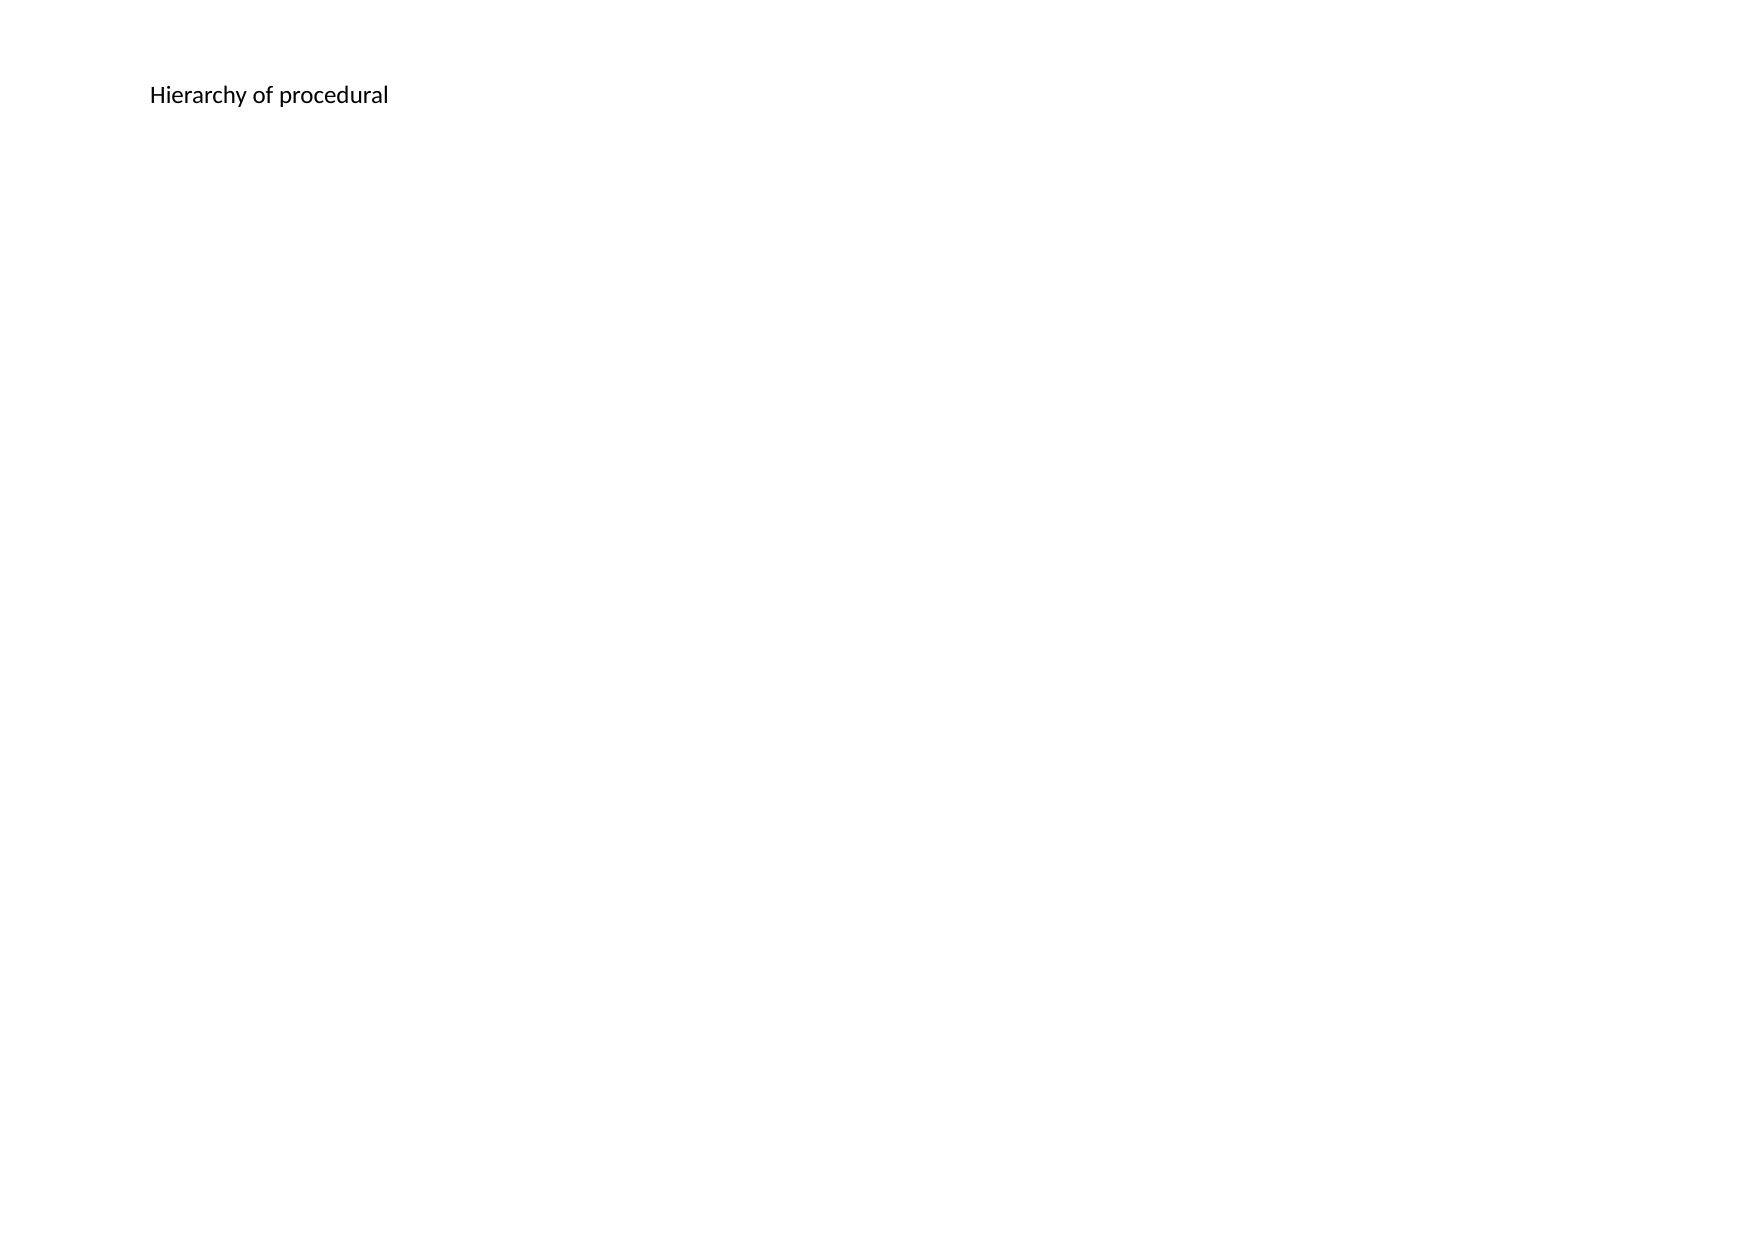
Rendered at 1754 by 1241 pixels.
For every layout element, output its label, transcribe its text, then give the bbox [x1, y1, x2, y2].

text Hierarchy of procedural [150, 76, 1604, 114]
